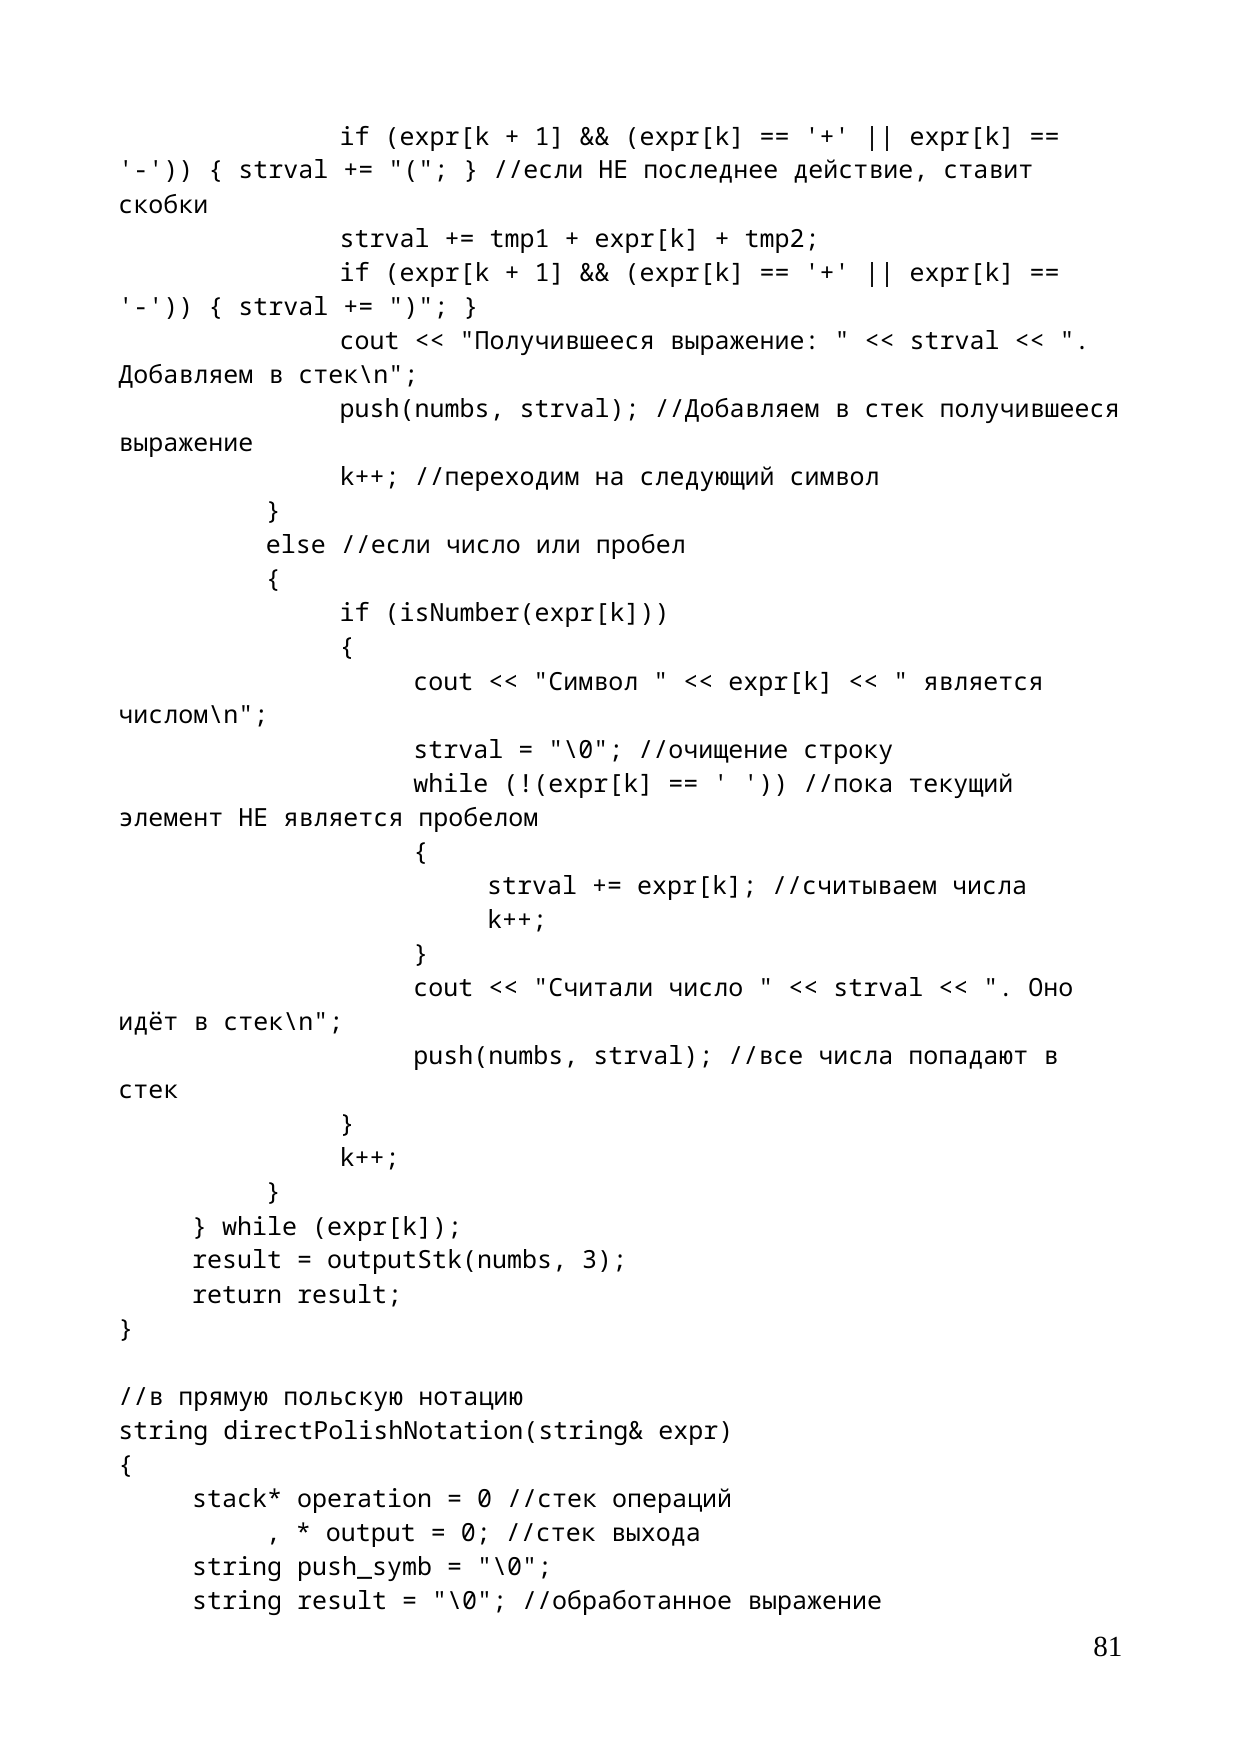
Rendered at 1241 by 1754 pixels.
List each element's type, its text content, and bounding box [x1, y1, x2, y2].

text } [118, 1174, 1122, 1208]
text return result; [118, 1276, 1122, 1310]
text k++; [118, 1140, 1122, 1174]
text { [118, 561, 1122, 595]
text string result = "\0"; //обработанное выражение [118, 1583, 1122, 1617]
text } while (expr[k]); [118, 1208, 1122, 1242]
text //в прямую польскую нотацию [118, 1378, 1122, 1412]
text strval += tmp1 + expr[k] + tmp2; [118, 220, 1122, 254]
text string push_symb = "\0"; [118, 1549, 1122, 1583]
text push(numbs, strval); //Добавляем в стек получившееся выражение [118, 391, 1122, 459]
text cout << "Получившееся выражение: " << strval << ". Добавляем в стек\n"; [118, 322, 1122, 391]
text k++; [118, 902, 1122, 936]
text { [118, 629, 1122, 663]
text } [118, 1310, 1122, 1344]
text strval = "\0"; //очищение строку [118, 731, 1122, 765]
text result = outputStk(numbs, 3); [118, 1242, 1122, 1276]
text strval += expr[k]; //считываем числа [118, 867, 1122, 902]
text , * output = 0; //стек выхода [118, 1515, 1122, 1549]
text if (isNumber(expr[k])) [118, 595, 1122, 629]
text } [118, 936, 1122, 970]
text push(numbs, strval); //все числа попадают в стек [118, 1038, 1122, 1106]
text else //если число или пробел [118, 527, 1122, 561]
text cout << "Считали число " << strval << ". Оно идёт в стек\n"; [118, 970, 1122, 1038]
text k++; //переходим на следующий символ [118, 459, 1122, 493]
text { [118, 1447, 1122, 1481]
text } [118, 1106, 1122, 1140]
text while (!(expr[k] == ' ')) //пока текущий элемент НЕ является пробелом [118, 765, 1122, 833]
text stack* operation = 0 //стек операций [118, 1481, 1122, 1515]
text string directPolishNotation(string& expr) [118, 1412, 1122, 1447]
text if (expr[k + 1] && (expr[k] == '+' || expr[k] == '-')) { strval += ")"; } [118, 254, 1122, 322]
text } [118, 493, 1122, 527]
text if (expr[k + 1] && (expr[k] == '+' || expr[k] == '-')) { strval += "("; } //если НЕ последнее действие, ставит скобки [118, 118, 1122, 220]
text { [118, 833, 1122, 867]
text cout << "Символ " << expr[k] << " является числом\n"; [118, 663, 1122, 731]
